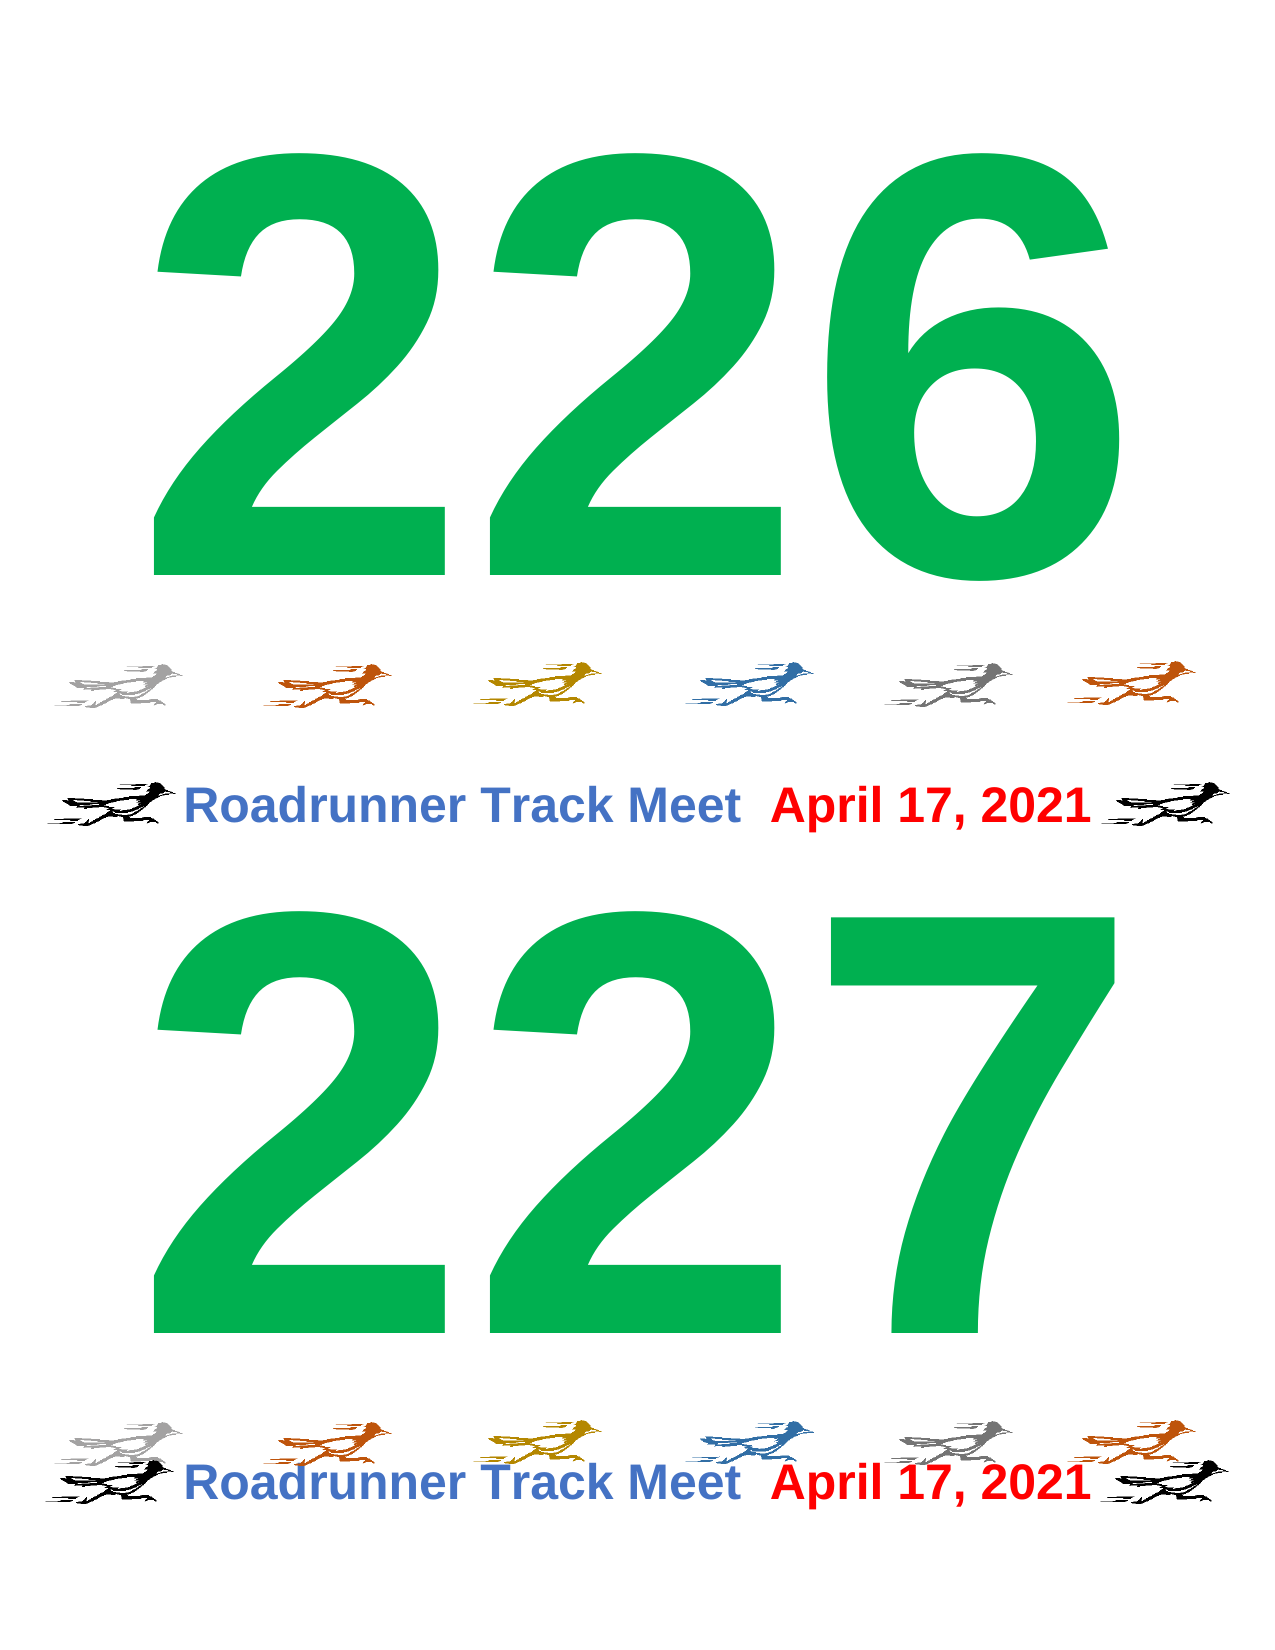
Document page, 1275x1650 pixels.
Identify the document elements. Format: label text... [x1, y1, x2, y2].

text 226 [75, 75, 1200, 700]
text 227 [75, 833, 1200, 1458]
picture [1098, 1458, 1231, 1506]
picture [43, 1458, 176, 1506]
text Roadrunner Track Meet April 17, 2021 [75, 782, 1200, 833]
text Roadrunner Track Meet April 17, 2021 [75, 1458, 1200, 1510]
picture [1100, 781, 1232, 828]
picture [45, 780, 178, 828]
